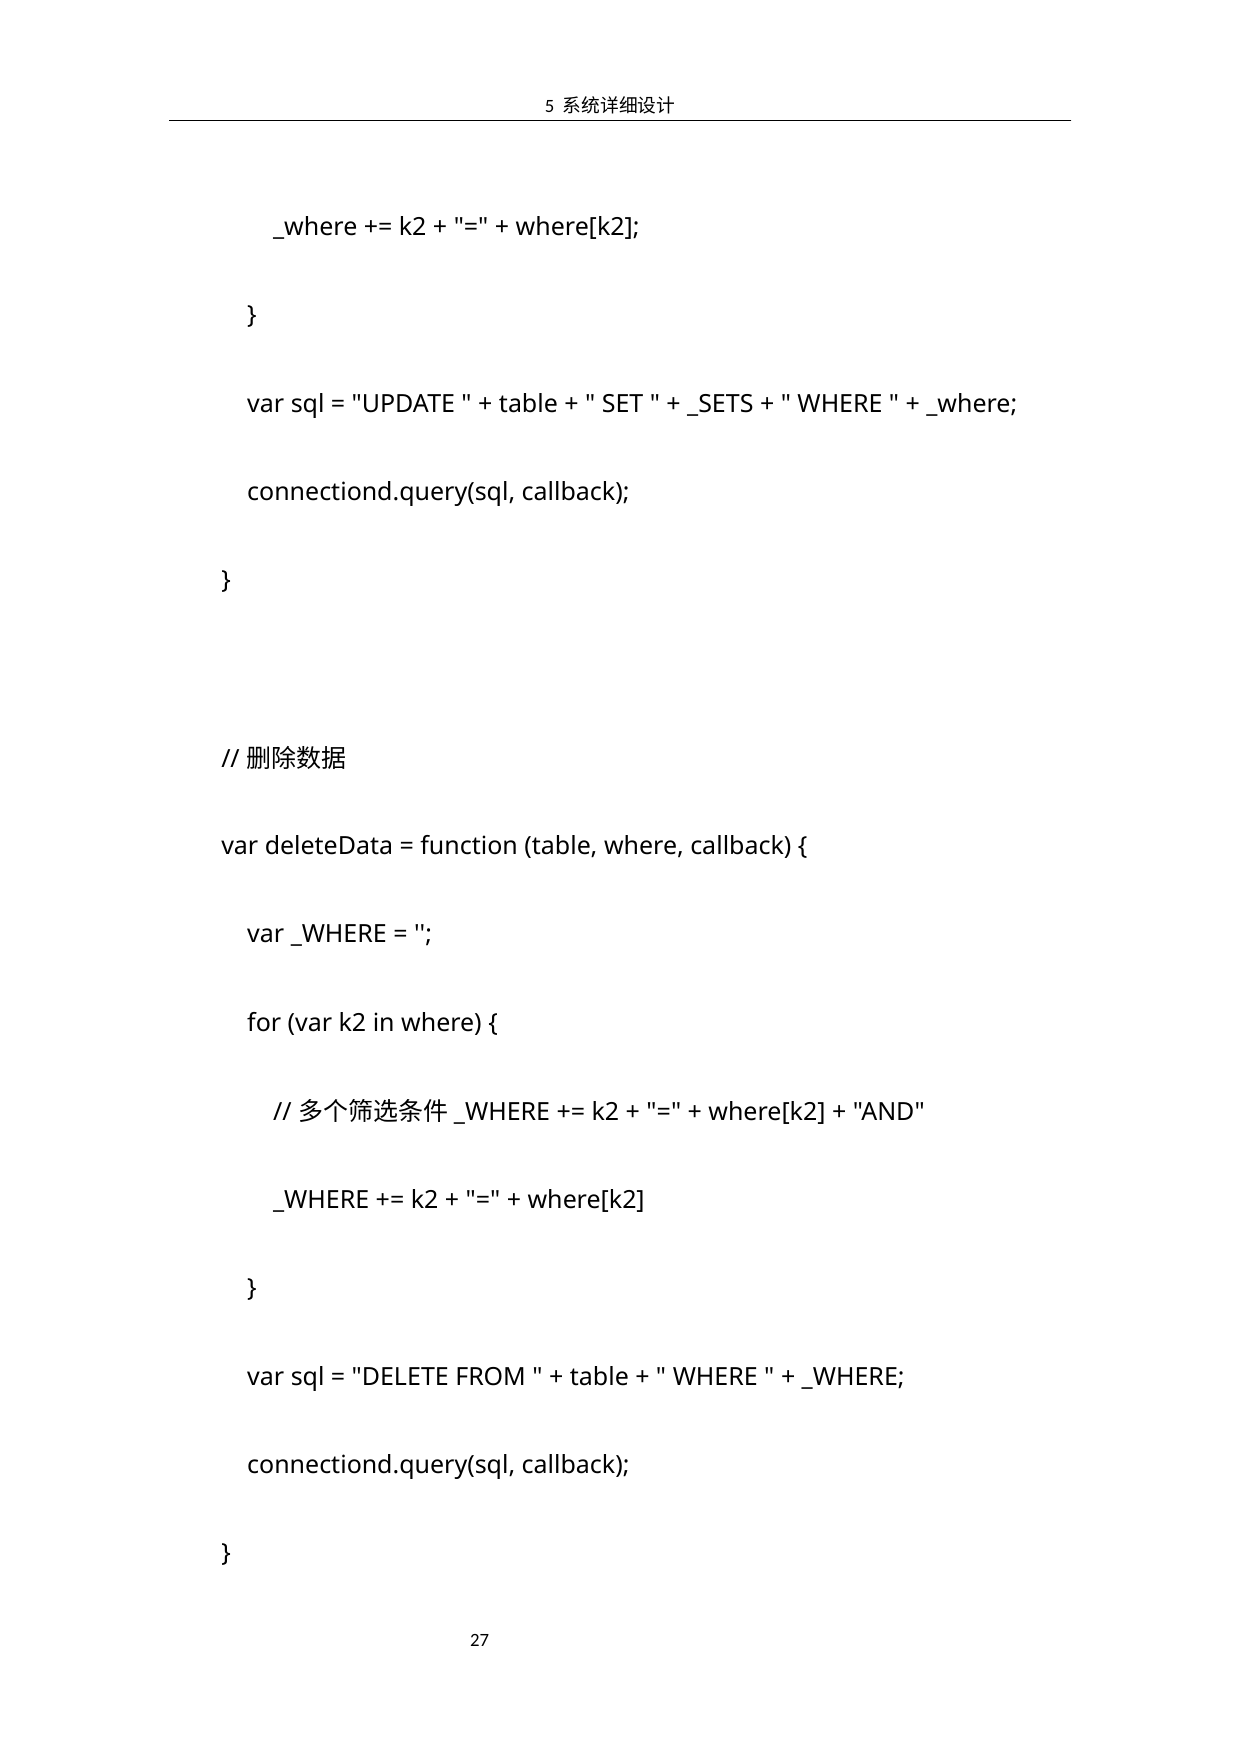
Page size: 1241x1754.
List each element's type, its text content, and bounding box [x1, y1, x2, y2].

text // 多个筛选条件 _WHERE += k2 + "=" + where[k2] + "AND" [177, 1077, 1063, 1142]
text var sql = "UPDATE " + table + " SET " + _SETS + " WHERE " + _where; [177, 370, 1063, 435]
text } [177, 281, 1063, 346]
text connectiond.query(sql, callback); [177, 458, 1063, 523]
text var _WHERE = ''; [177, 901, 1063, 966]
text } [177, 1254, 1063, 1319]
text _where += k2 + "=" + where[k2]; [177, 193, 1063, 258]
text _WHERE += k2 + "=" + where[k2] [177, 1166, 1063, 1231]
text } [177, 547, 1063, 612]
text } [177, 1519, 1063, 1584]
text for (var k2 in where) { [177, 989, 1063, 1054]
text var sql = "DELETE FROM " + table + " WHERE " + _WHERE; [177, 1343, 1063, 1408]
text connectiond.query(sql, callback); [177, 1431, 1063, 1496]
text var deleteData = function (table, where, callback) { [177, 812, 1063, 877]
text // 删除数据 [177, 724, 1063, 789]
